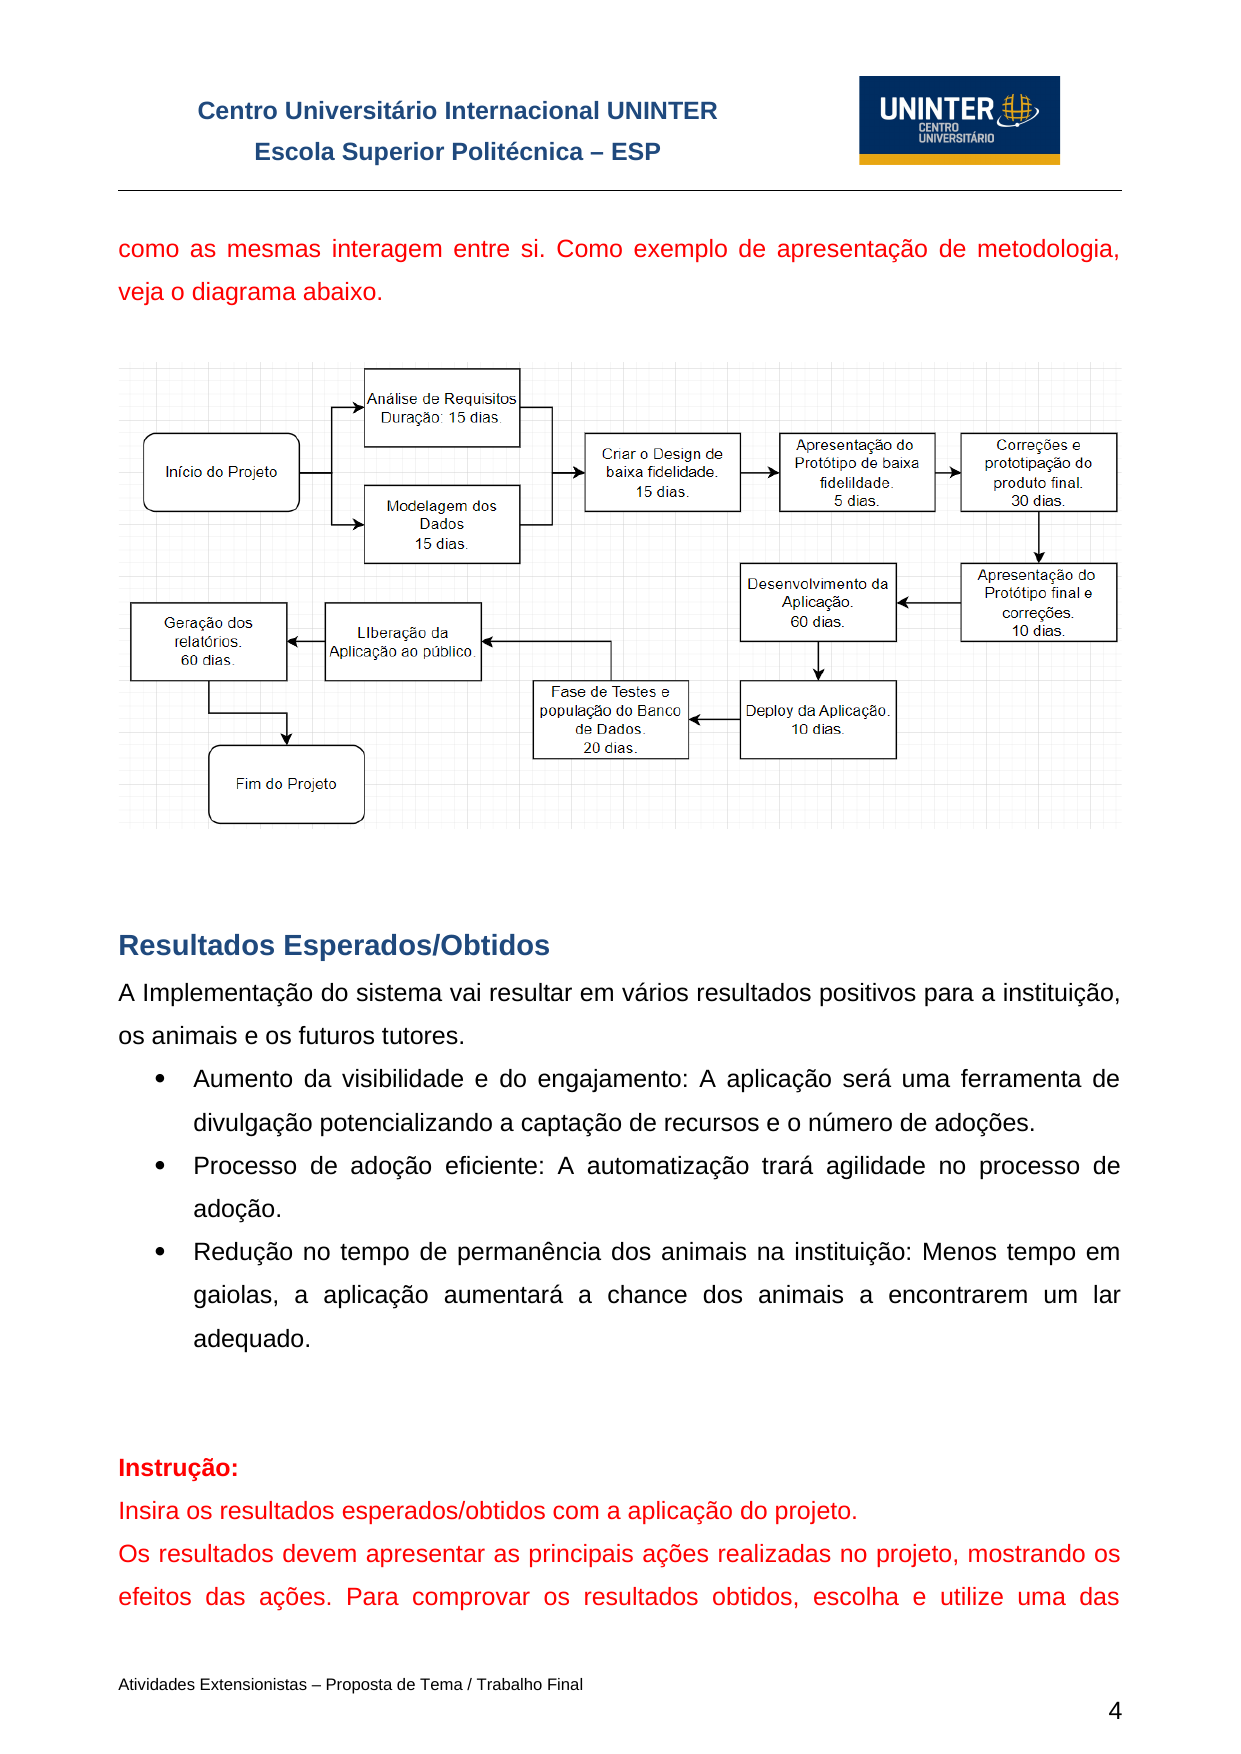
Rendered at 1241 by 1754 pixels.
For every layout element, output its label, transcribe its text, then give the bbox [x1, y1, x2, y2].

text Instrução: [118, 1453, 1122, 1482]
list Processo de adoção eficiente: A automatização trará agilidade no processo de adoção. [156, 1151, 1122, 1223]
picture [859, 76, 1061, 165]
text Resultados Esperados/Obtidos [118, 928, 1122, 961]
text Insira os resultados esperados/obtidos com a aplicação do projeto. [118, 1496, 1122, 1525]
list Redução no tempo de permanência dos animais na instituição: Menos tempo em gaiolas, a aplicação aumentará a chance dos animais a encontrarem um lar adequado. [156, 1237, 1122, 1352]
text A Implementação do sistema vai resultar em vários resultados positivos para a instituição, os animais e os futuros tutores. [118, 978, 1122, 1050]
picture [118, 362, 1122, 829]
list Aumento da visibilidade e do engajamento: A aplicação será uma ferramenta de divulgação potencializando a captação de recursos e o número de adoções. [156, 1064, 1122, 1136]
